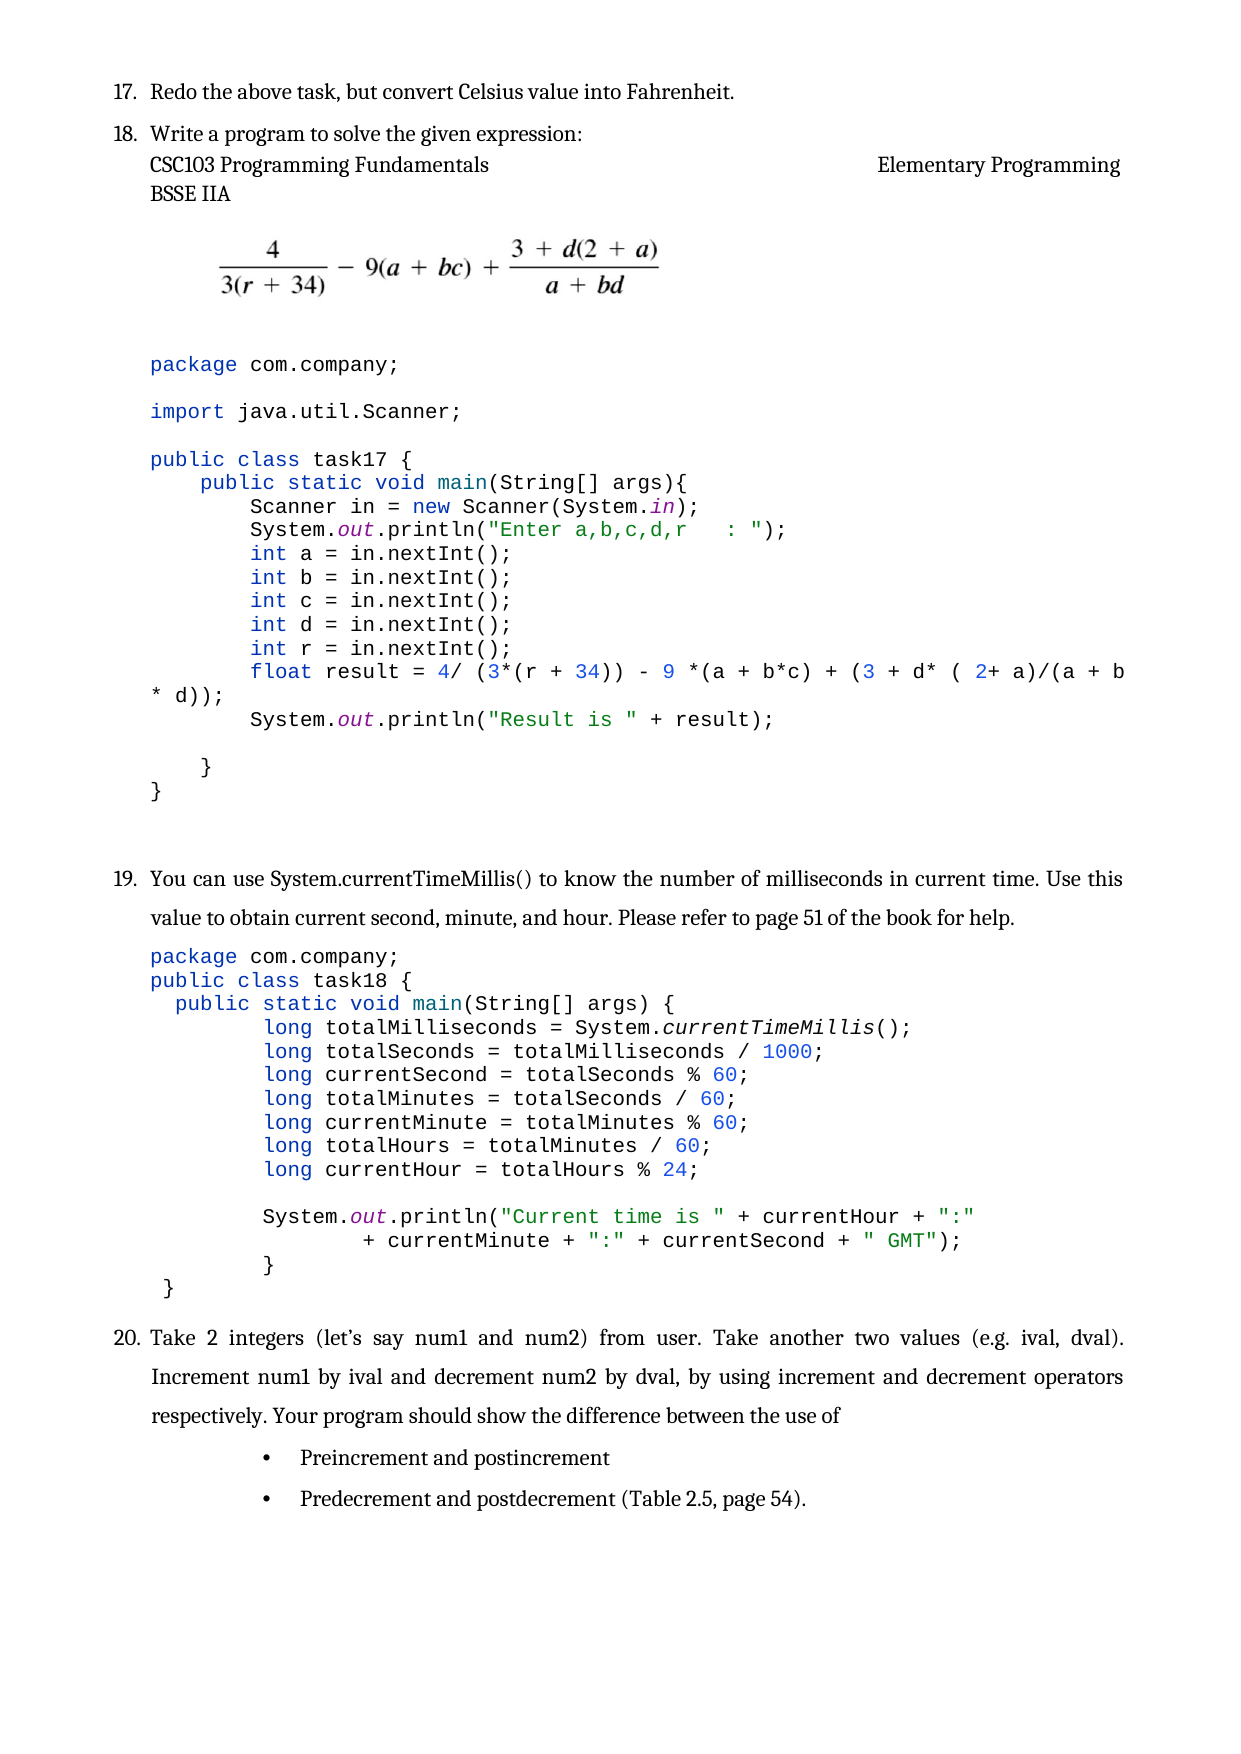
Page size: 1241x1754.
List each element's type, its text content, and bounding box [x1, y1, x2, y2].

text package com.company; import java.util.Scanner; public class task17 { public static void main(String[] args){ Scanner in = new Scanner(System.in); System.out.println("Enter a,b,c,d,r : "); int a = in.nextInt(); int b = in.nextInt(); int c = in.nextInt(); int d = in.nextInt(); int r = in.nextInt(); float result = 4/ (3*(r + 34)) - 9 *(a + b*c) + (3 + d* ( 2+ a)/(a + b * d)); System.out.println("Result is " + result); } } [150, 354, 1125, 803]
list Preincrement and postincrement [262, 1444, 1125, 1471]
list package com.company; public class task18 { public static void main(String[] args) { long totalMilliseconds = System.currentTimeMillis(); long totalSeconds = totalMilliseconds / 1000; long currentSecond = totalSeconds % 60; long totalMinutes = totalSeconds / 60; long currentMinute = totalMinutes % 60; long totalHours = totalMinutes / 60; long currentHour = totalHours % 24; System.out.println("Current time is " + currentHour + ":" + currentMinute + ":" + currentSecond + " GMT"); } } [150, 946, 1125, 1301]
list You can use System.currentTimeMillis() to know the number of milliseconds in current time. Use this value to obtain current second, minute, and hour. Please refer to page 51 of the book for help. [113, 866, 1125, 931]
list Take 2 integers (let’s say num1 and num2) from user. Take another two values (e.g. ival, dval). Increment num1 by ival and decrement num2 by dval, by using increment and decrement operators respectively. Your program should show the difference between the use of [113, 1324, 1125, 1429]
list Write a program to solve the given expression: [113, 121, 1125, 147]
list Redo the above task, but convert Celsius value into Fahrenheit. [113, 79, 1125, 105]
text BSSE IIA [150, 181, 1125, 207]
picture [190, 224, 690, 318]
text CSC103 Programming Fundamentals Elementary Programming [150, 152, 1125, 179]
list Predecrement and postdecrement (Table 2.5, page 54). [262, 1485, 1125, 1512]
